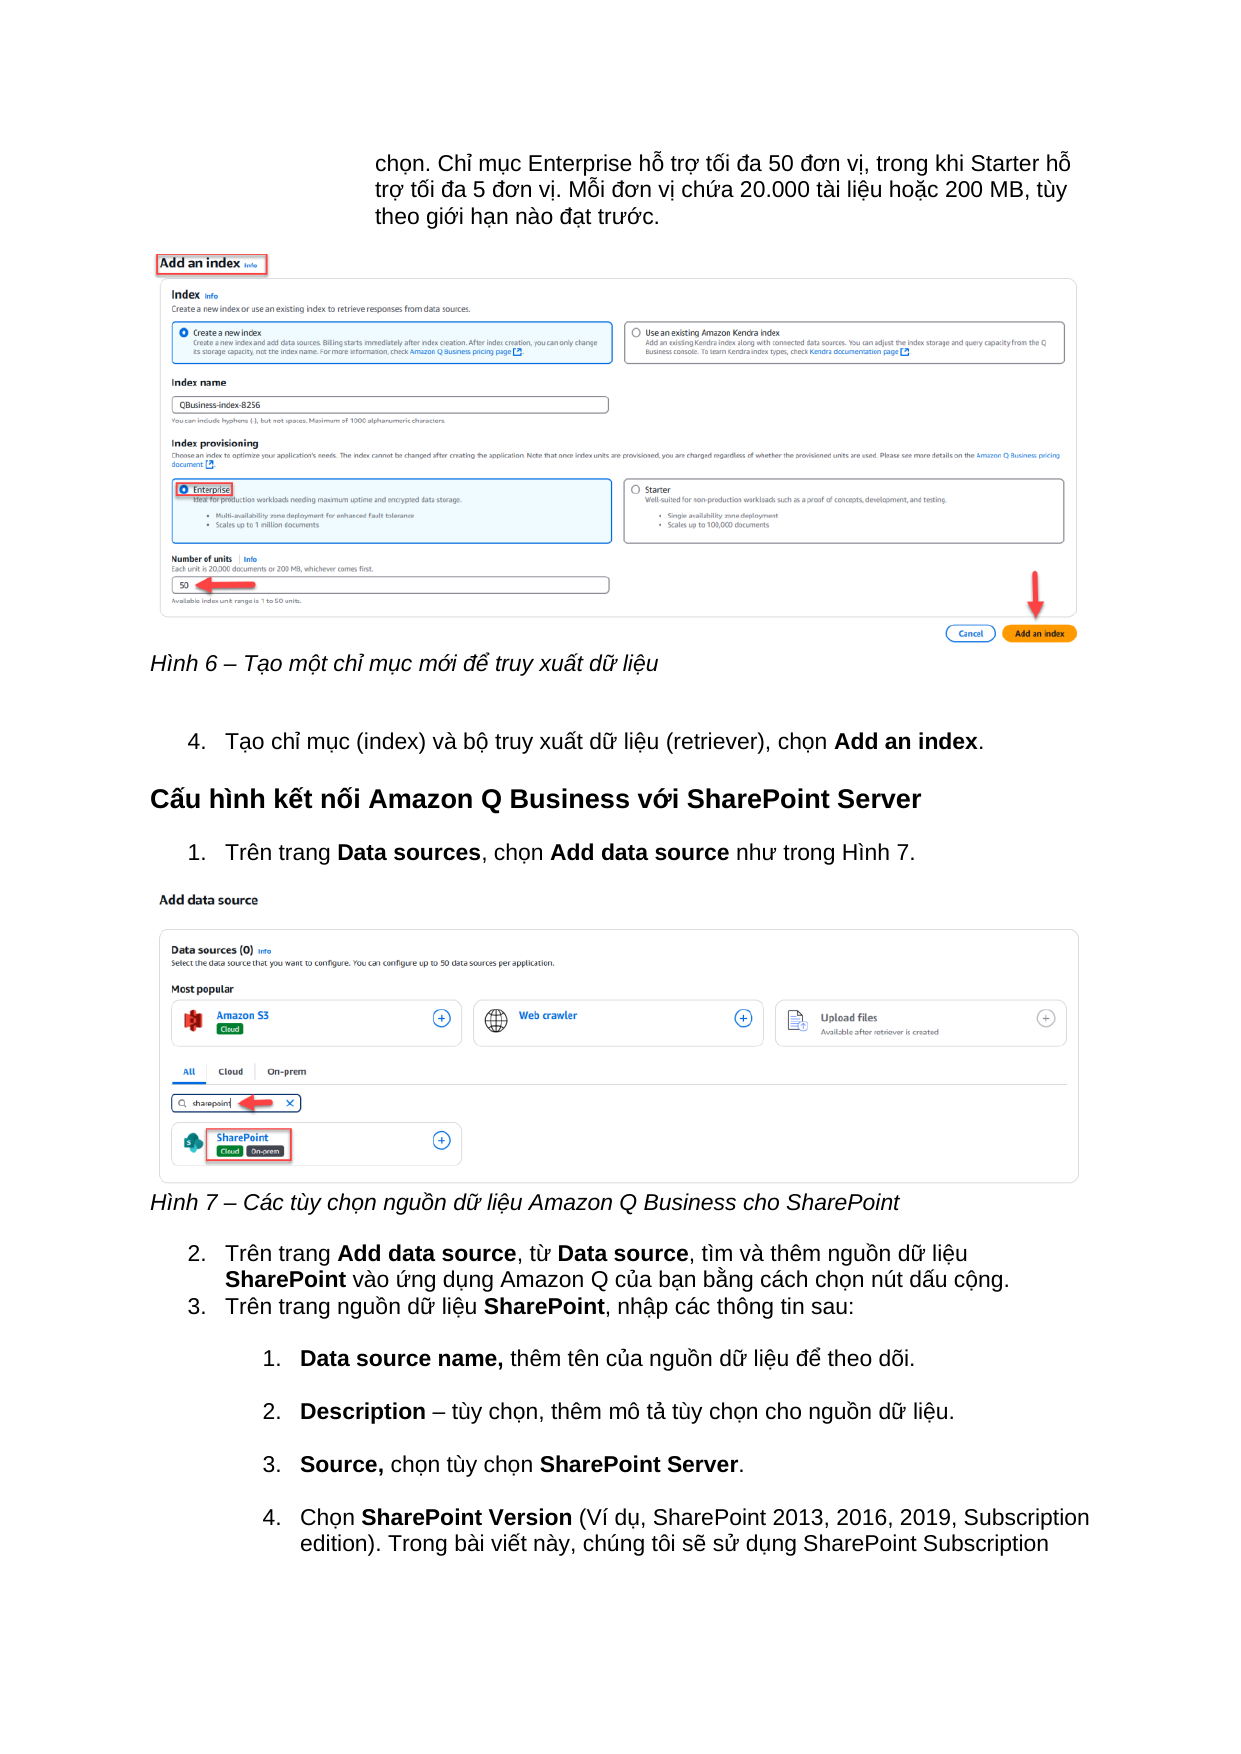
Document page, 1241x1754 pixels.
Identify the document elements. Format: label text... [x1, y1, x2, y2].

text Hình 6 – Tạo một chỉ mục mới để truy xuất dữ liệu [150, 650, 1090, 703]
list Trên trang nguồn dữ liệu SharePoint, nhập các thông tin sau: [187, 1293, 1090, 1345]
subtitle Cấu hình kết nối Amazon Q Business với SharePoint Server [150, 783, 1090, 814]
text Hình 7 – Các tùy chọn nguồn dữ liệu Amazon Q Business cho SharePoint [150, 1189, 1090, 1215]
list Trên trang Add data source, từ Data source, tìm và thêm nguồn dữ liệu SharePoint vào ứng dụng Amazon Q của bạn bằng cách chọn nút dấu cộng. [187, 1240, 1090, 1293]
list Source, chọn tùy chọn SharePoint Server. [262, 1451, 1090, 1503]
list Tạo chỉ mục (index) và bộ truy xuất dữ liệu (retriever), chọn Add an index. [187, 728, 1090, 754]
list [262, 1503, 1090, 1556]
list Description – tùy chọn, thêm mô tả tùy chọn cho nguồn dữ liệu. [262, 1398, 1090, 1451]
picture [150, 890, 1091, 1189]
list Trên trang Data sources, chọn Add data source như trong Hình 7. [187, 839, 1090, 866]
list Data source name, thêm tên của nguồn dữ liệu để theo dõi. [262, 1345, 1090, 1398]
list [337, 150, 1090, 229]
picture [150, 254, 1091, 650]
